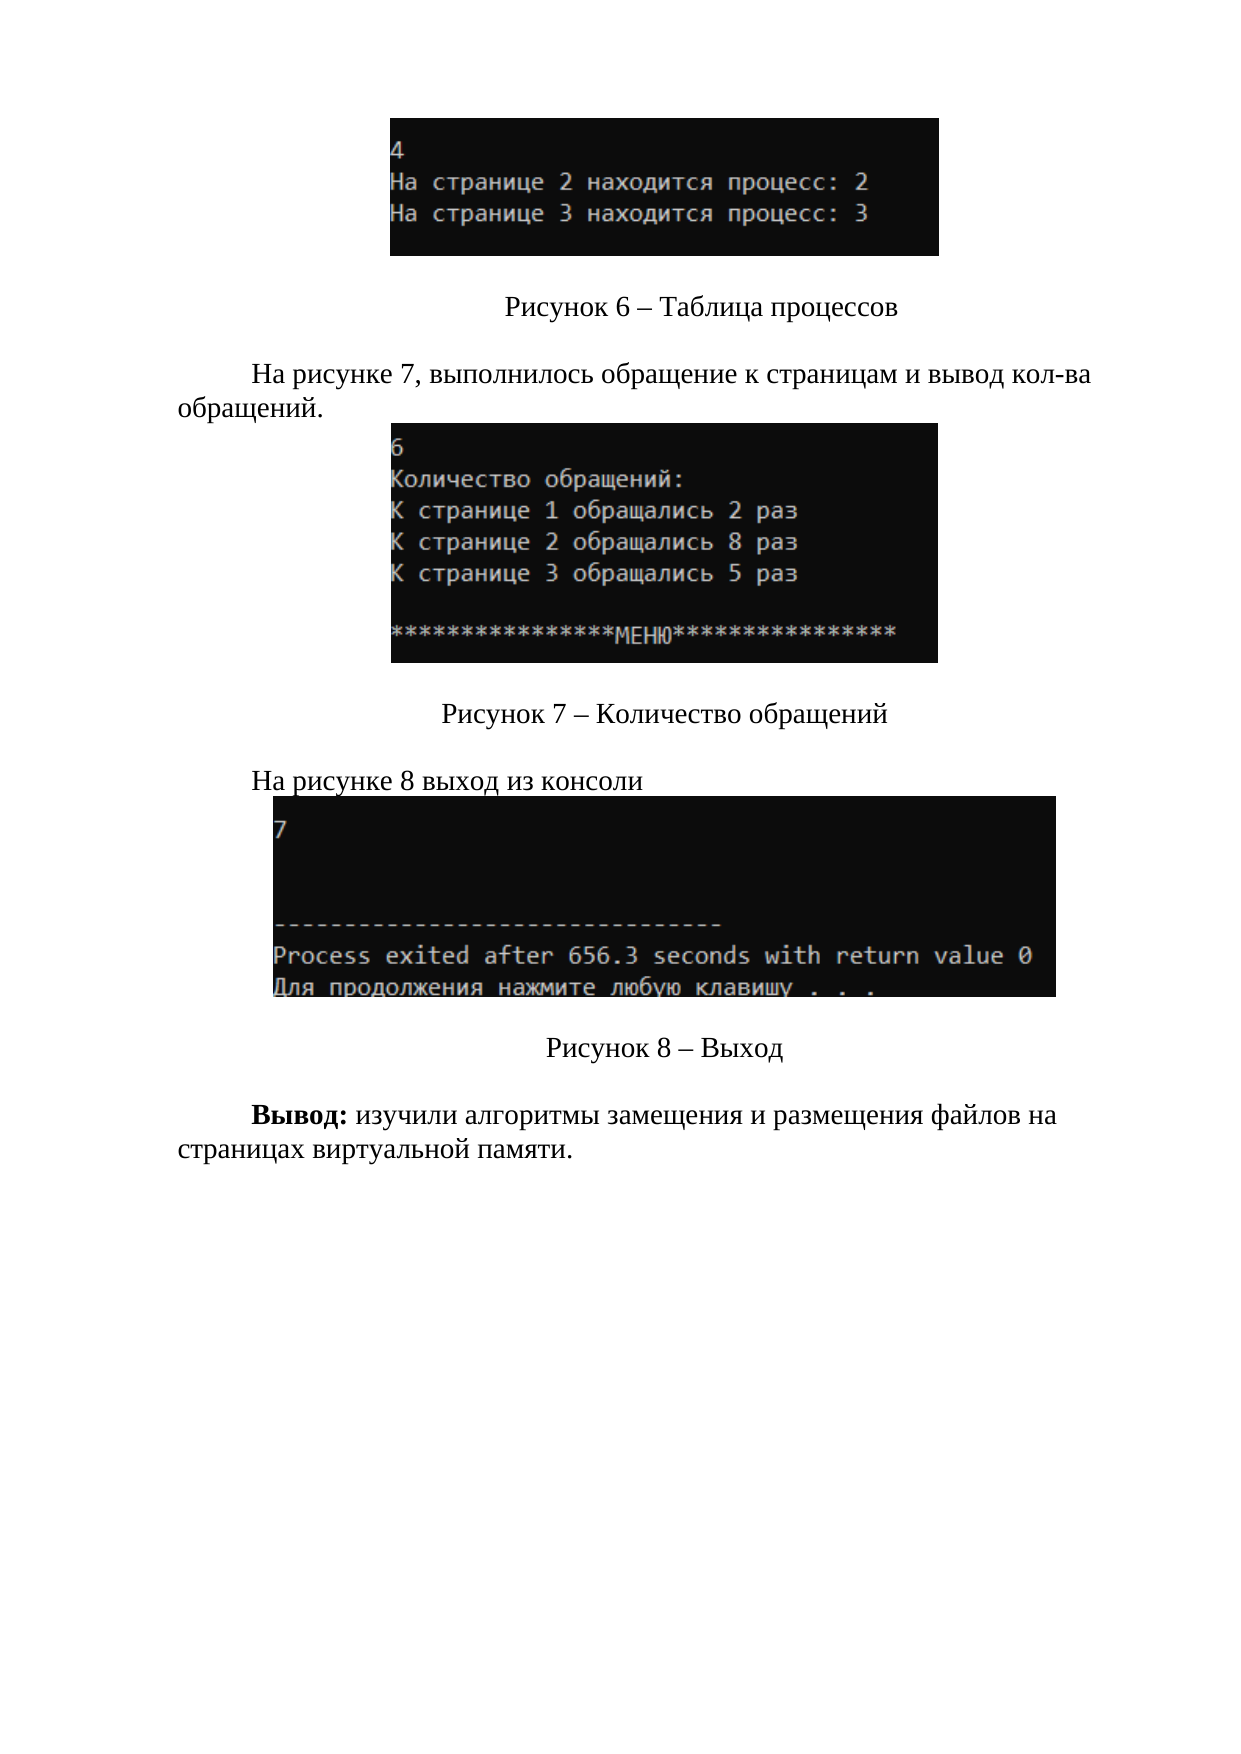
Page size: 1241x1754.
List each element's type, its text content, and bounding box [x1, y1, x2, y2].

text На рисунке 8 выход из консоли [177, 763, 1152, 797]
text Вывод: изучили алгоритмы замещения и размещения файлов на страницах виртуальной памяти. [177, 1097, 1152, 1164]
text Рисунок 6 – Таблица процессов [177, 289, 1152, 323]
picture [273, 796, 1056, 997]
text Рисунок 8 – Выход [177, 1030, 1152, 1064]
picture [390, 118, 939, 256]
text На рисунке 7, выполнилось обращение к страницам и вывод кол-ва обращений. [177, 356, 1152, 423]
text Рисунок 7 – Количество обращений [177, 696, 1152, 729]
picture [391, 423, 938, 663]
